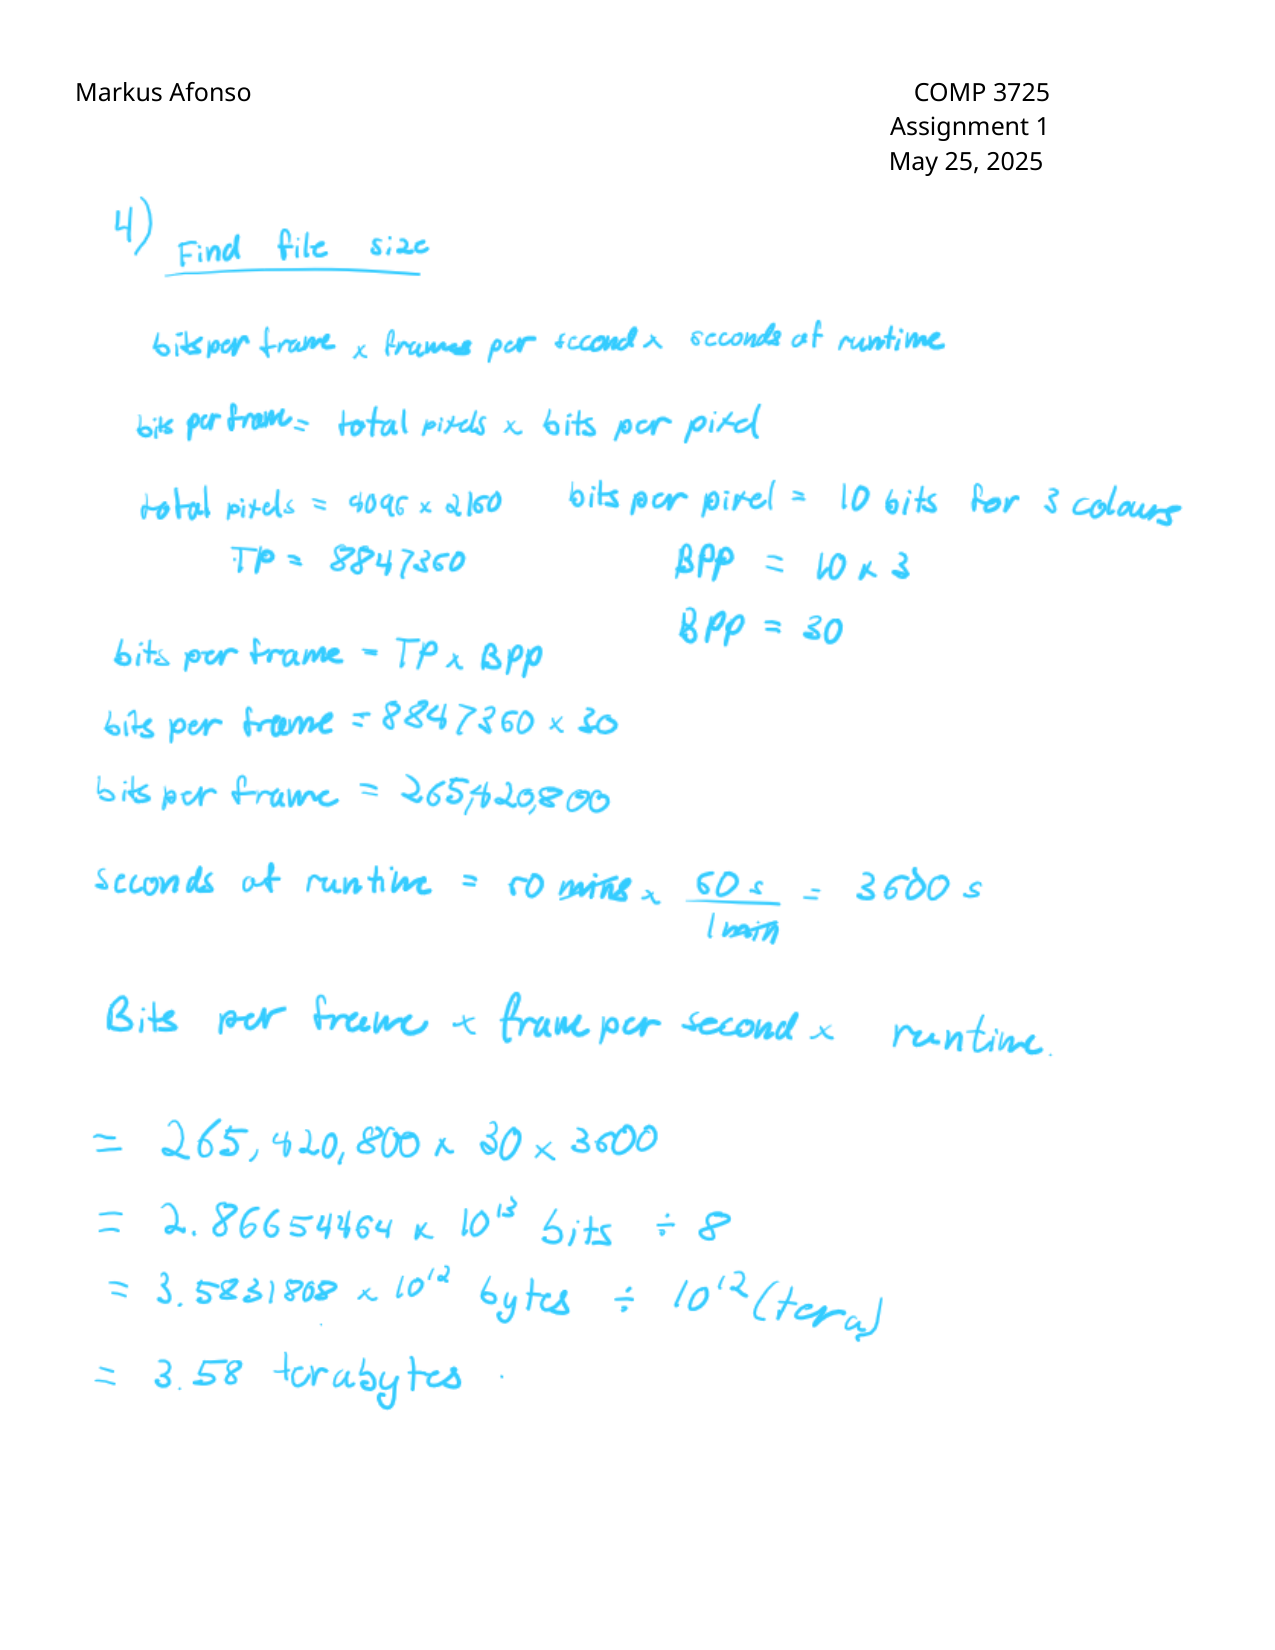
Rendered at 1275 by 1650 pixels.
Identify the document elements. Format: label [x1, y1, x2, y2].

picture [75, 177, 1200, 1079]
picture [75, 1100, 901, 1428]
